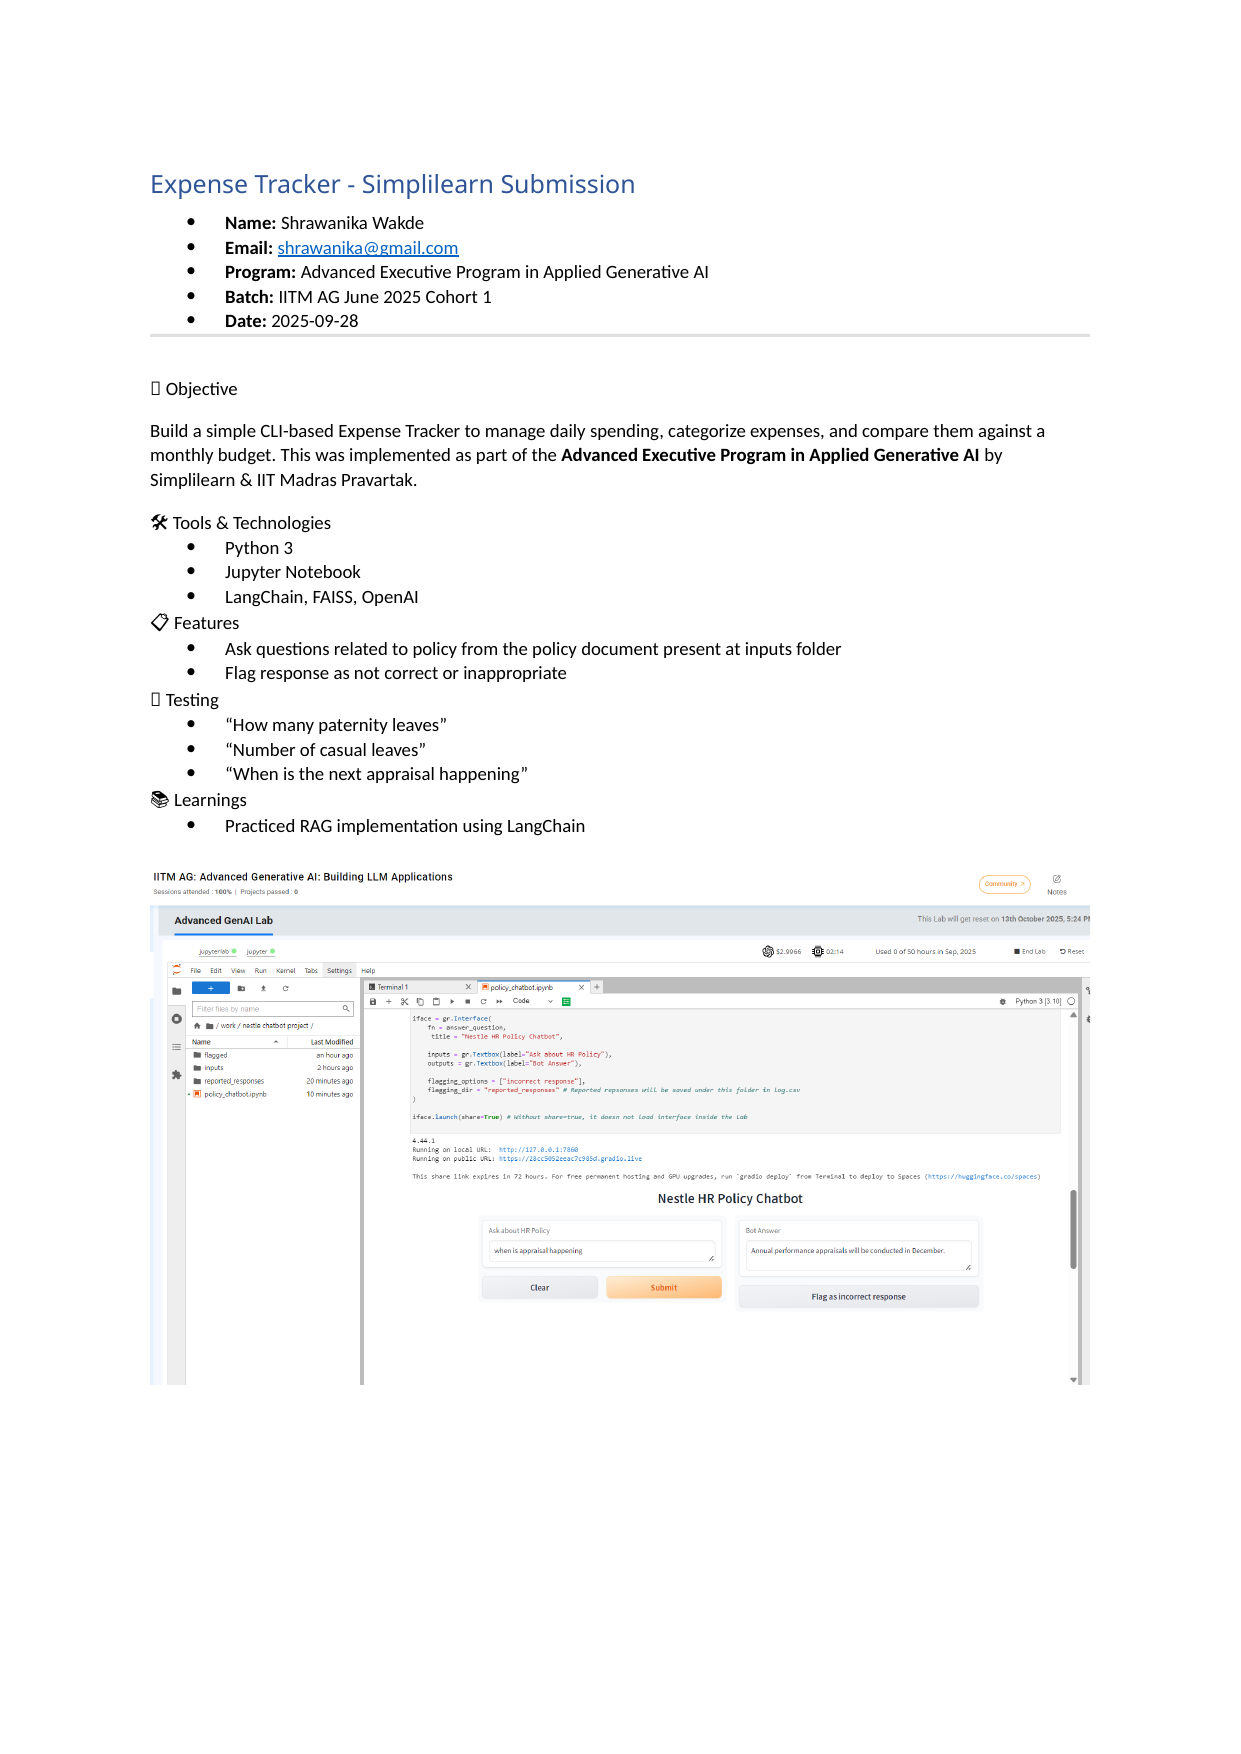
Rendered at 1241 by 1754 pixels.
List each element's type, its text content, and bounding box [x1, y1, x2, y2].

list Date: 2025-09-28 [187, 308, 1090, 331]
list Ask questions related to policy from the policy document present at inputs folder [187, 639, 1090, 662]
text 📋 Features [150, 612, 1090, 637]
list Name: Shrawanika Wakde [187, 211, 1090, 234]
list Email: shrawanika@gmail.com [187, 235, 1090, 258]
text 📚 Learnings [150, 787, 1090, 812]
text 🎯 Objective [150, 379, 1090, 404]
text 🛠️ Tools & Technologies [150, 512, 1090, 537]
text Build a simple CLI-based Expense Tracker to manage daily spending, categorize expenses, and compare them against a monthly budget. This was implemented as part of the Advanced Executive Program in Applied Generative AI by Simplilearn & IIT Madras Pravartak. [150, 422, 1090, 494]
list Flag response as not correct or inappropriate [187, 663, 1090, 686]
list Batch: IITM AG June 2025 Cohort 1 [187, 284, 1090, 307]
picture [150, 867, 1091, 1384]
list Jupyter Notebook [187, 563, 1090, 586]
list Program: Advanced Executive Program in Applied Generative AI [187, 259, 1090, 282]
list LangChain, FAISS, OpenAI [187, 587, 1090, 610]
subtitle Expense Tracker - Simplilearn Submission [150, 167, 1090, 201]
list “When is the next appraisal happening” [187, 763, 1090, 786]
list “How many paternity leaves” [187, 714, 1090, 737]
text ✅ Testing [150, 687, 1090, 713]
list “Number of casual leaves” [187, 738, 1090, 761]
list Python 3 [187, 539, 1090, 562]
list Practiced RAG implementation using LangChain [187, 814, 1090, 837]
